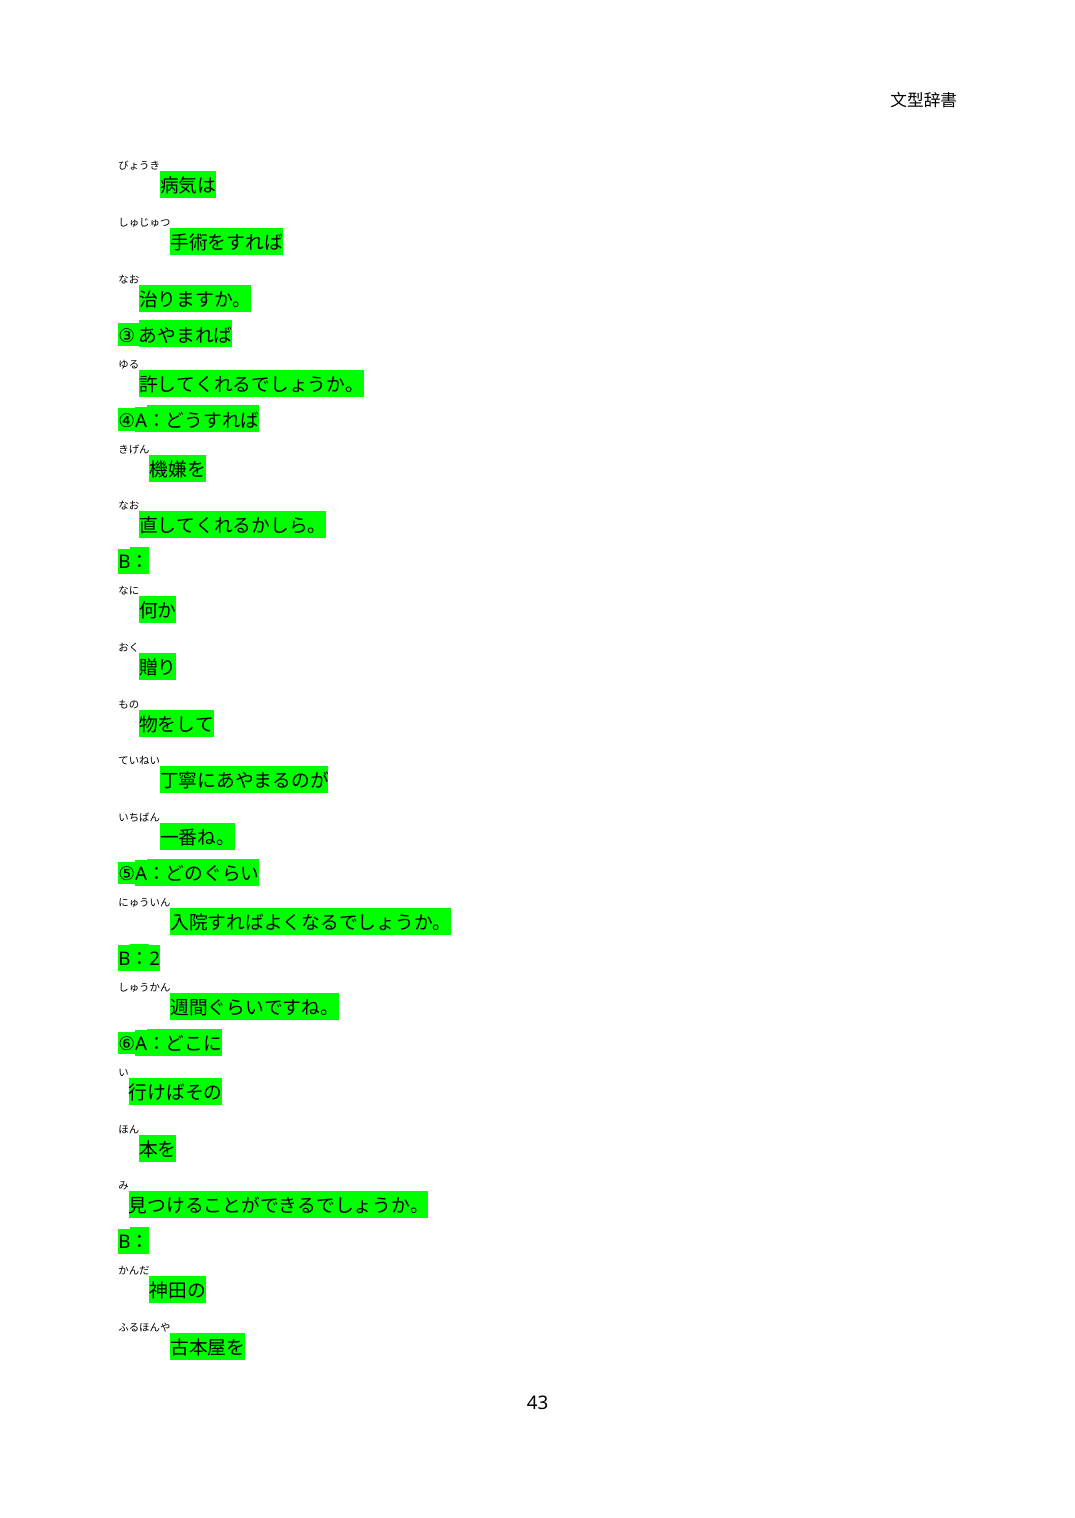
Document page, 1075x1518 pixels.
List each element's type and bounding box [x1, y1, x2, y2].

text [118, 150, 957, 1368]
